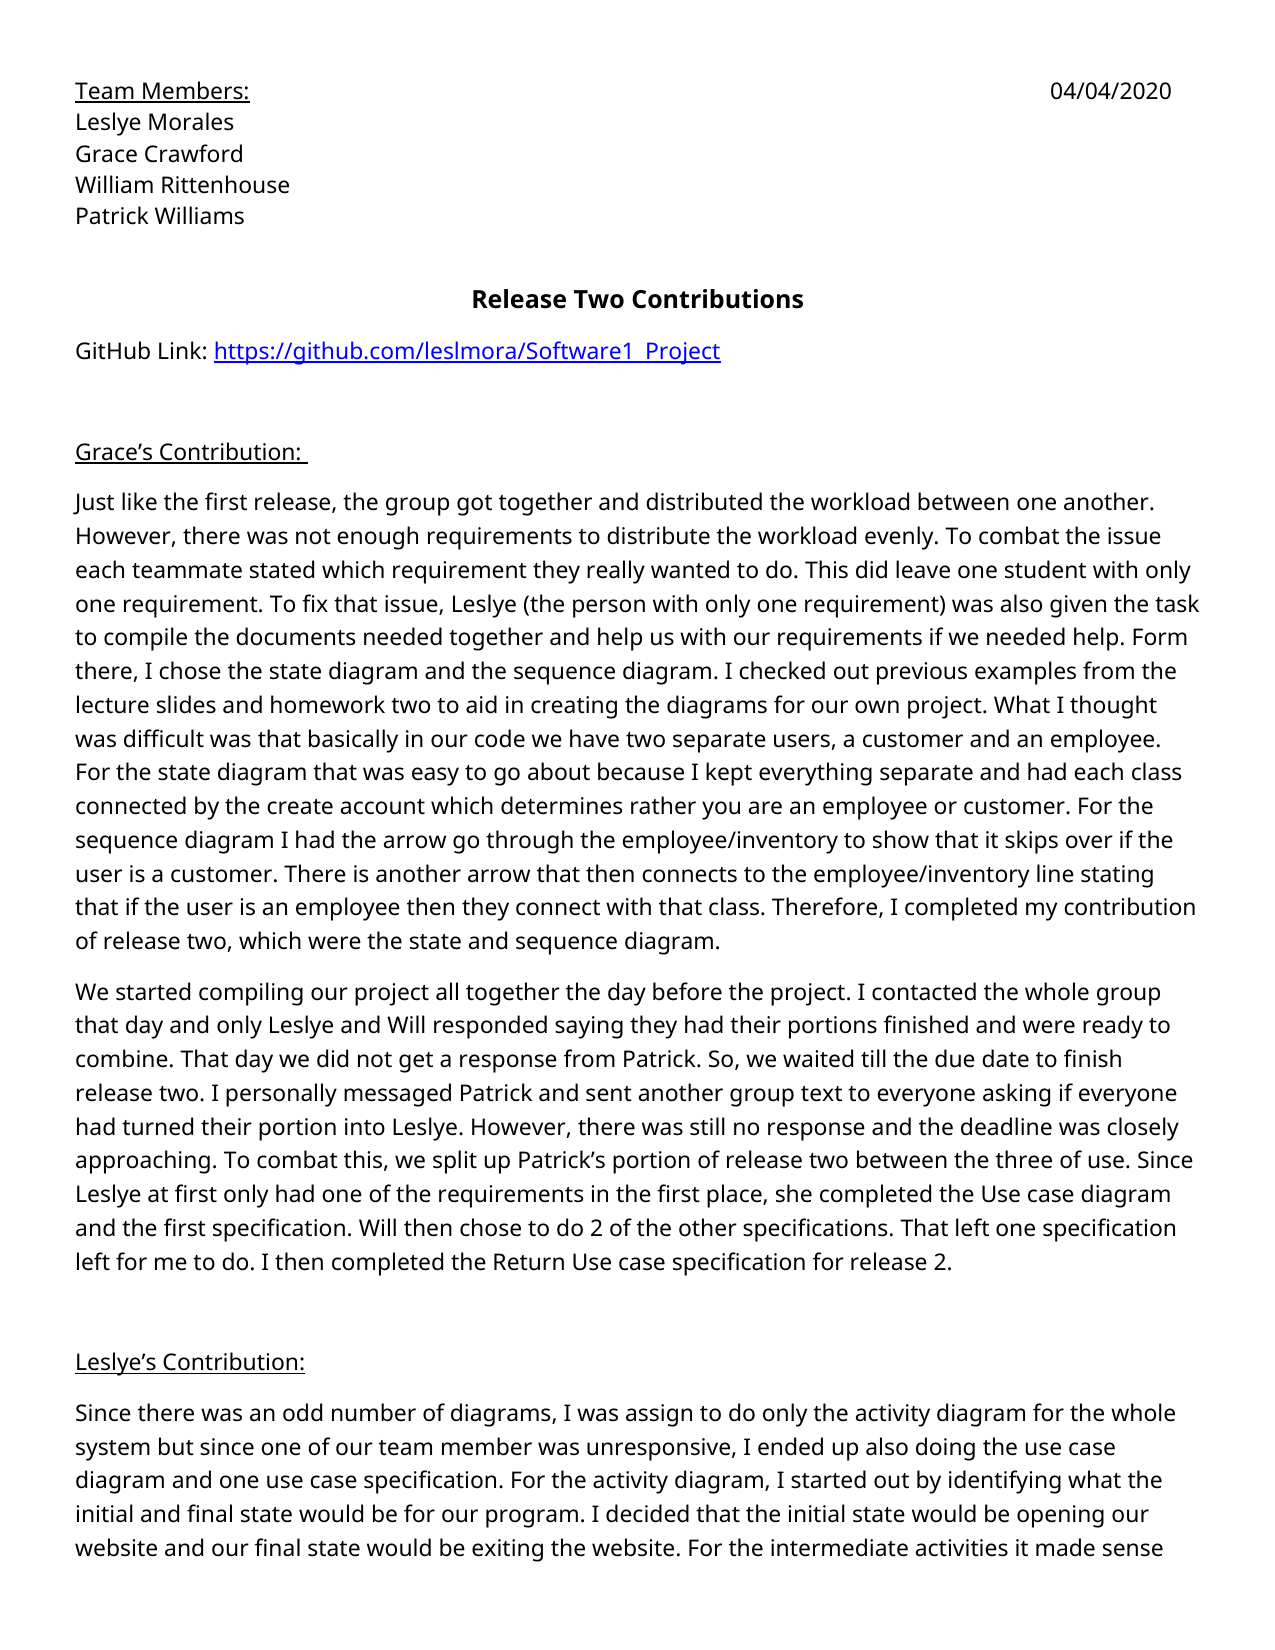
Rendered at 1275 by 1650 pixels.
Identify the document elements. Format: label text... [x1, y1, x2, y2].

text We started compiling our project all together the day before the project. I contacted the whole group that day and only Leslye and Will responded saying they had their portions finished and were ready to combine. That day we did not get a response from Patrick. So, we waited till the due date to finish release two. I personally messaged Patrick and sent another group text to everyone asking if everyone had turned their portion into Leslye. However, there was still no response and the deadline was closely approaching. To combat this, we split up Patrick’s portion of release two between the three of use. Since Leslye at first only had one of the requirements in the first place, she completed the Use case diagram and the first specification. Will then chose to do 2 of the other specifications. That left one specification left for me to do. I then completed the Return Use case specification for release 2. [75, 976, 1200, 1277]
text Leslye’s Contribution: [75, 1346, 1200, 1378]
text Leslye Morales [75, 106, 1200, 137]
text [75, 1397, 1200, 1563]
text GitHub Link: https://github.com/leslmora/Software1_Project [75, 335, 1200, 366]
text Grace’s Contribution: [75, 436, 1200, 467]
text Patrick Williams [75, 200, 1200, 231]
text William Rittenhouse [75, 169, 1200, 200]
text Grace Crawford [75, 137, 1200, 169]
text Release Two Contributions [75, 282, 1200, 316]
text Just like the first release, the group got together and distributed the workload between one another. However, there was not enough requirements to distribute the workload evenly. To combat the issue each teammate stated which requirement they really wanted to do. This did leave one student with only one requirement. To fix that issue, Leslye (the person with only one requirement) was also given the task to compile the documents needed together and help us with our requirements if we needed help. Form there, I chose the state diagram and the sequence diagram. I checked out previous examples from the lecture slides and homework two to aid in creating the diagrams for our own project. What I thought was difficult was that basically in our code we have two separate users, a customer and an employee. For the state diagram that was easy to go about because I kept everything separate and had each class connected by the create account which determines rather you are an employee or customer. For the sequence diagram I had the arrow go through the employee/inventory to show that it skips over if the user is a customer. There is another arrow that then connects to the employee/inventory line stating that if the user is an employee then they connect with that class. Therefore, I completed my contribution of release two, which were the state and sequence diagram. [75, 486, 1200, 956]
text Team Members: 04/04/2020 [75, 75, 1200, 106]
